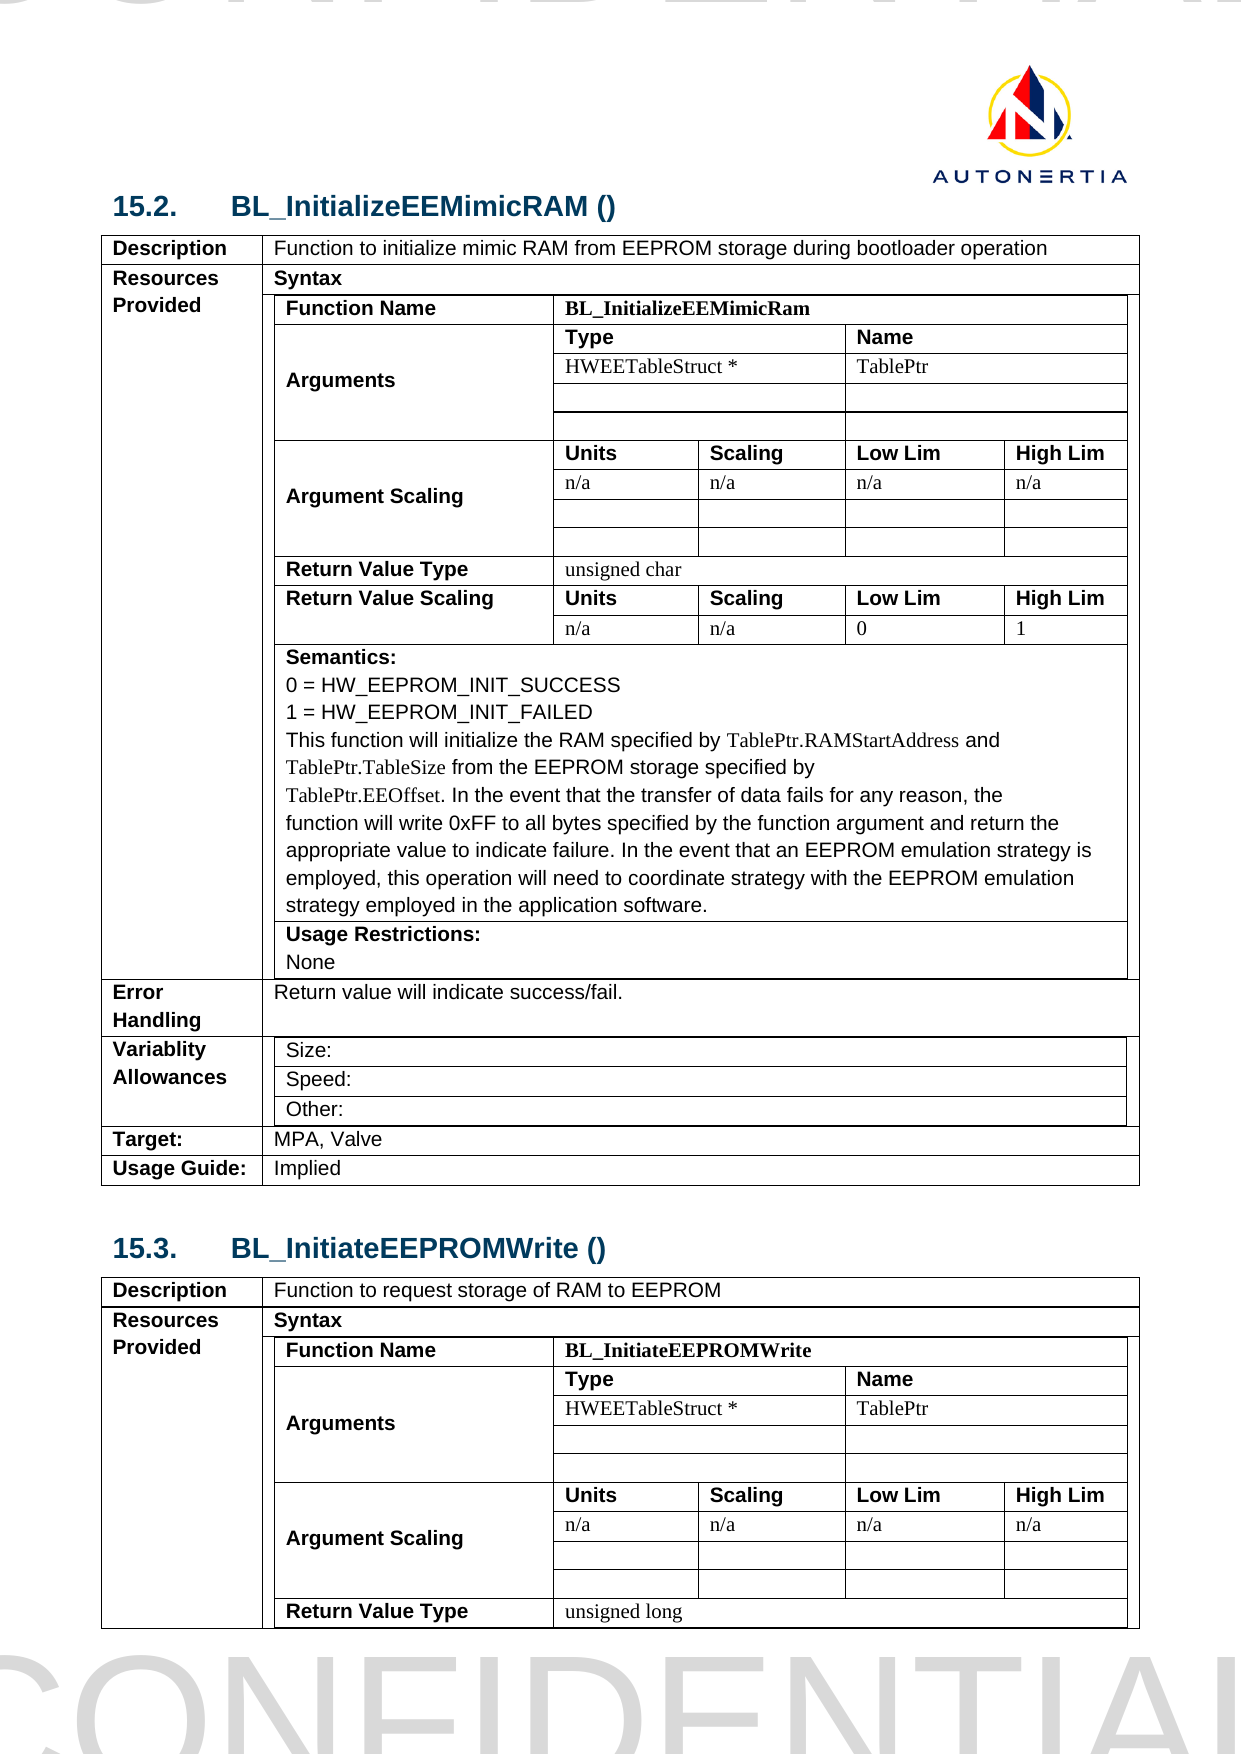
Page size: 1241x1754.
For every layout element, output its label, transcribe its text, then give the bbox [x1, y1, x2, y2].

table_cell [846, 413, 1127, 440]
table_cell [699, 1570, 845, 1598]
table_cell [846, 1454, 1127, 1482]
table_cell [275, 1097, 1126, 1125]
table_cell [846, 616, 1004, 644]
table_cell [1005, 441, 1127, 469]
table_cell [699, 1542, 845, 1569]
table_cell [554, 296, 1127, 324]
table_cell [1005, 470, 1127, 499]
table_cell [846, 1367, 1127, 1395]
table_cell [699, 500, 845, 527]
table_cell [554, 1338, 1127, 1366]
table_cell Variablity Allowances [102, 1037, 262, 1126]
table_cell [275, 1483, 553, 1598]
table_cell [846, 441, 1004, 469]
table_cell [1005, 500, 1127, 527]
table_cell [554, 1512, 698, 1541]
table_cell Error Handling [102, 980, 262, 1036]
table_cell Usage Guide: [102, 1156, 262, 1184]
table_cell [275, 1338, 553, 1366]
table_cell [554, 1570, 698, 1598]
table_cell [554, 1599, 1127, 1627]
table_cell [275, 1599, 553, 1627]
table_cell [699, 586, 845, 615]
table_cell [554, 1542, 698, 1569]
table_cell [1005, 1570, 1127, 1598]
table_cell [846, 500, 1004, 527]
table_cell [554, 354, 845, 383]
table_cell [846, 528, 1004, 556]
table_cell [275, 1038, 1126, 1066]
table_cell [554, 470, 698, 499]
table_cell [846, 1570, 1004, 1598]
table_cell [554, 557, 1127, 585]
table_cell [1005, 616, 1127, 644]
table_cell [1005, 1512, 1127, 1541]
table_cell [1005, 1483, 1127, 1511]
table_cell [699, 1512, 845, 1541]
subtitle BL_InitiateEEPROMWrite () [112, 1231, 1128, 1264]
table_cell Syntax [263, 1308, 1139, 1336]
table_header Description [102, 236, 262, 264]
table_cell [275, 441, 553, 556]
table_cell [846, 586, 1004, 615]
table_cell [1127, 1037, 1139, 1126]
table_cell [846, 1512, 1004, 1541]
table_cell [263, 1337, 274, 1628]
table_cell [554, 1454, 845, 1482]
table_cell [554, 325, 845, 353]
table_cell [699, 441, 845, 469]
table_cell [275, 586, 553, 644]
table_cell [554, 1483, 698, 1511]
table_cell [275, 1367, 553, 1482]
table_cell [846, 325, 1127, 353]
table_cell Implied [263, 1156, 1139, 1184]
table_cell [554, 528, 698, 556]
table_cell [275, 557, 553, 585]
table_cell [1005, 586, 1127, 615]
table_cell [699, 1483, 845, 1511]
table_cell [554, 1367, 845, 1395]
table_cell [275, 1067, 1126, 1096]
table_cell Target: [102, 1127, 262, 1155]
table_cell [1005, 528, 1127, 556]
table_cell [846, 1396, 1127, 1425]
subtitle BL_InitializeEEMimicRAM () [112, 189, 1128, 223]
table_cell [699, 528, 845, 556]
table_cell [554, 1426, 845, 1453]
table_cell [846, 384, 1127, 411]
table_header Function to initialize mimic RAM from EEPROM storage during bootloader operation [263, 236, 1139, 264]
table_cell [554, 1396, 845, 1425]
table_cell [846, 354, 1127, 383]
table_cell [554, 586, 698, 615]
table_cell [263, 295, 274, 979]
table_cell [275, 296, 553, 324]
table_cell [275, 922, 1127, 978]
table_cell [554, 413, 845, 440]
table_cell Syntax [263, 265, 1139, 294]
table_cell [275, 325, 553, 440]
table_cell [699, 616, 845, 644]
table_cell [554, 384, 845, 411]
table_cell [263, 1037, 274, 1126]
table_cell [1005, 1542, 1127, 1569]
table_cell Resources Provided [102, 265, 262, 979]
table_cell [1128, 295, 1139, 979]
table_cell [554, 616, 698, 644]
table_cell [846, 1483, 1004, 1511]
table_cell [275, 645, 1127, 921]
table_cell [554, 441, 698, 469]
table_cell Return value will indicate success/fail. [263, 980, 1139, 1036]
table_cell [846, 1426, 1127, 1453]
table_cell Resources Provided [102, 1308, 262, 1628]
table_header Description [102, 1278, 262, 1306]
table_header Function to request storage of RAM to EEPROM [263, 1278, 1139, 1306]
picture [928, 59, 1128, 185]
table_cell [699, 470, 845, 499]
table_cell [1128, 1337, 1139, 1628]
table_cell [554, 500, 698, 527]
table_cell [846, 1542, 1004, 1569]
table_cell [846, 470, 1004, 499]
table_cell MPA, Valve [263, 1127, 1139, 1155]
